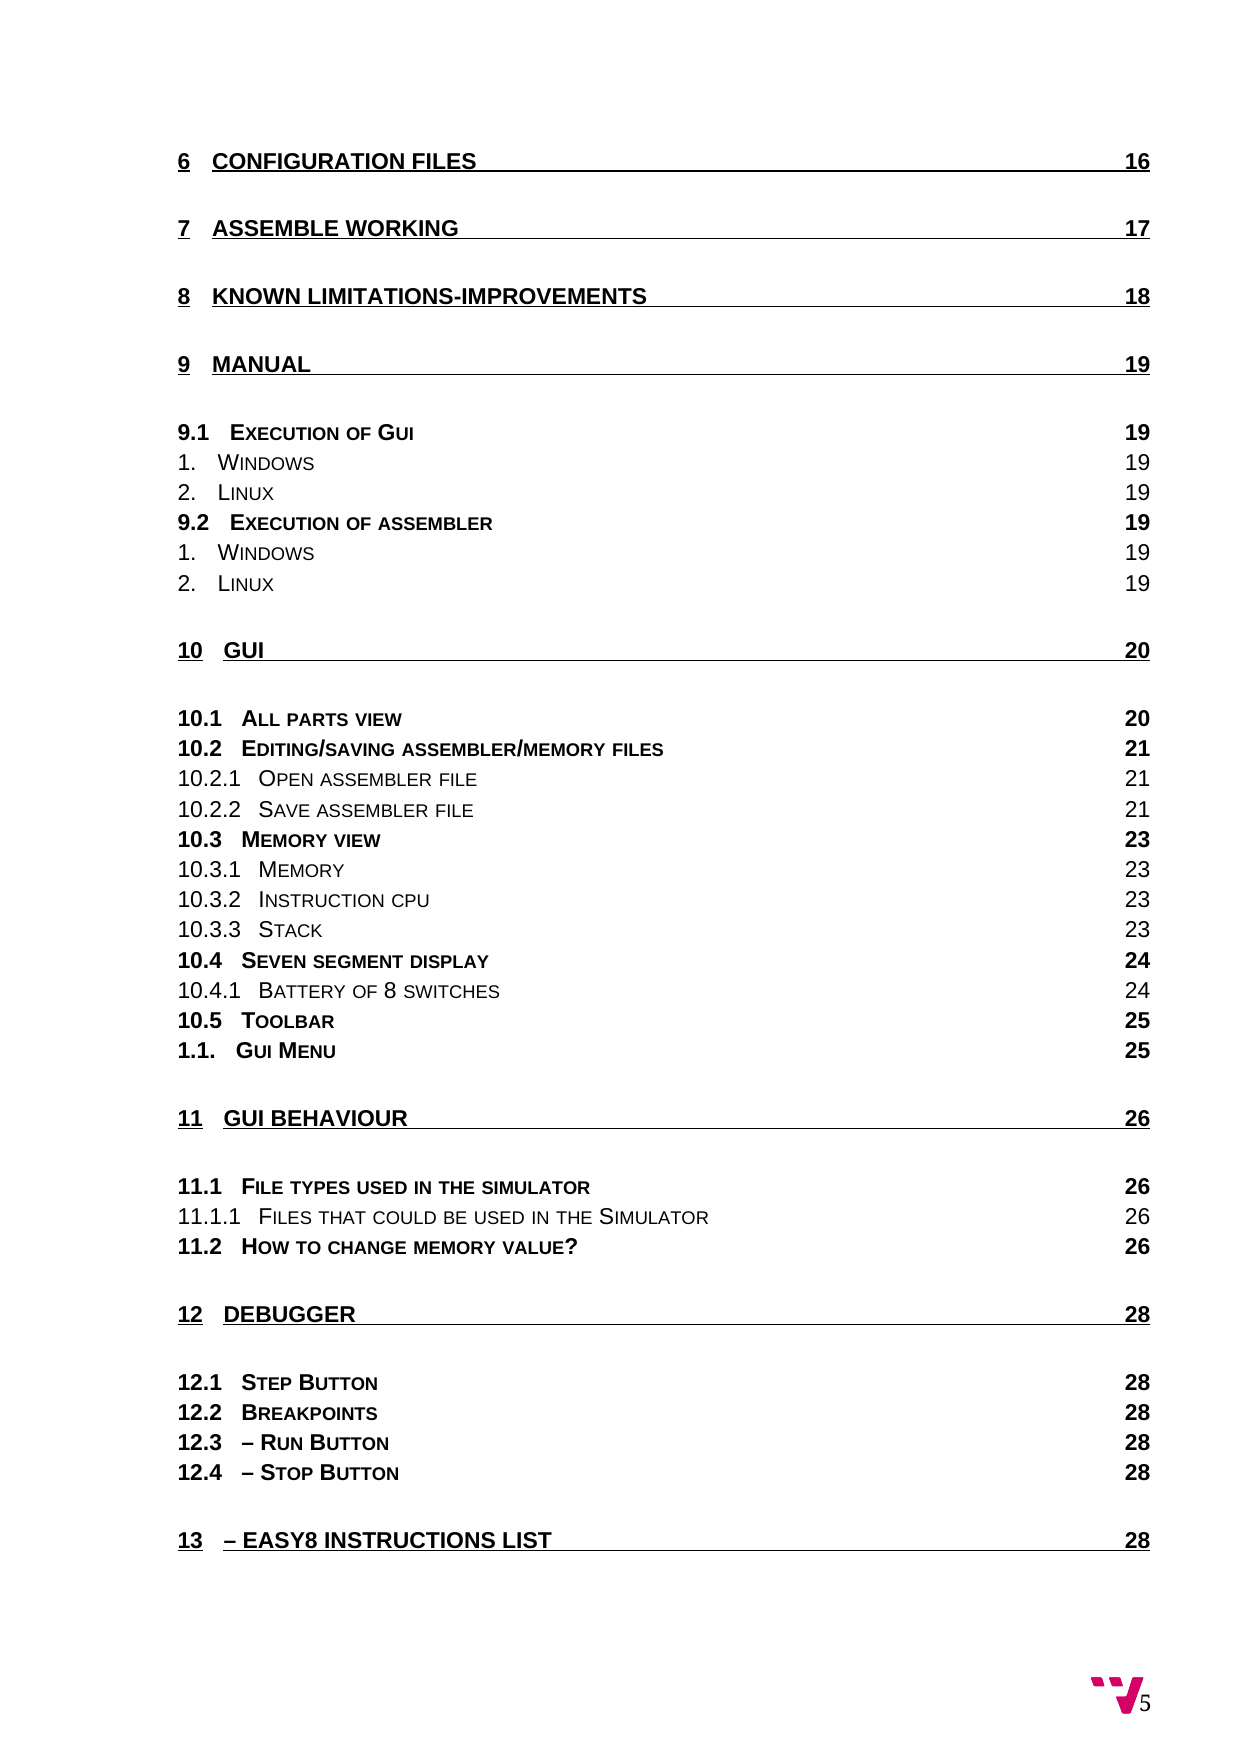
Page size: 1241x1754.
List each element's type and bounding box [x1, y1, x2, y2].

picture [1090, 1677, 1144, 1715]
